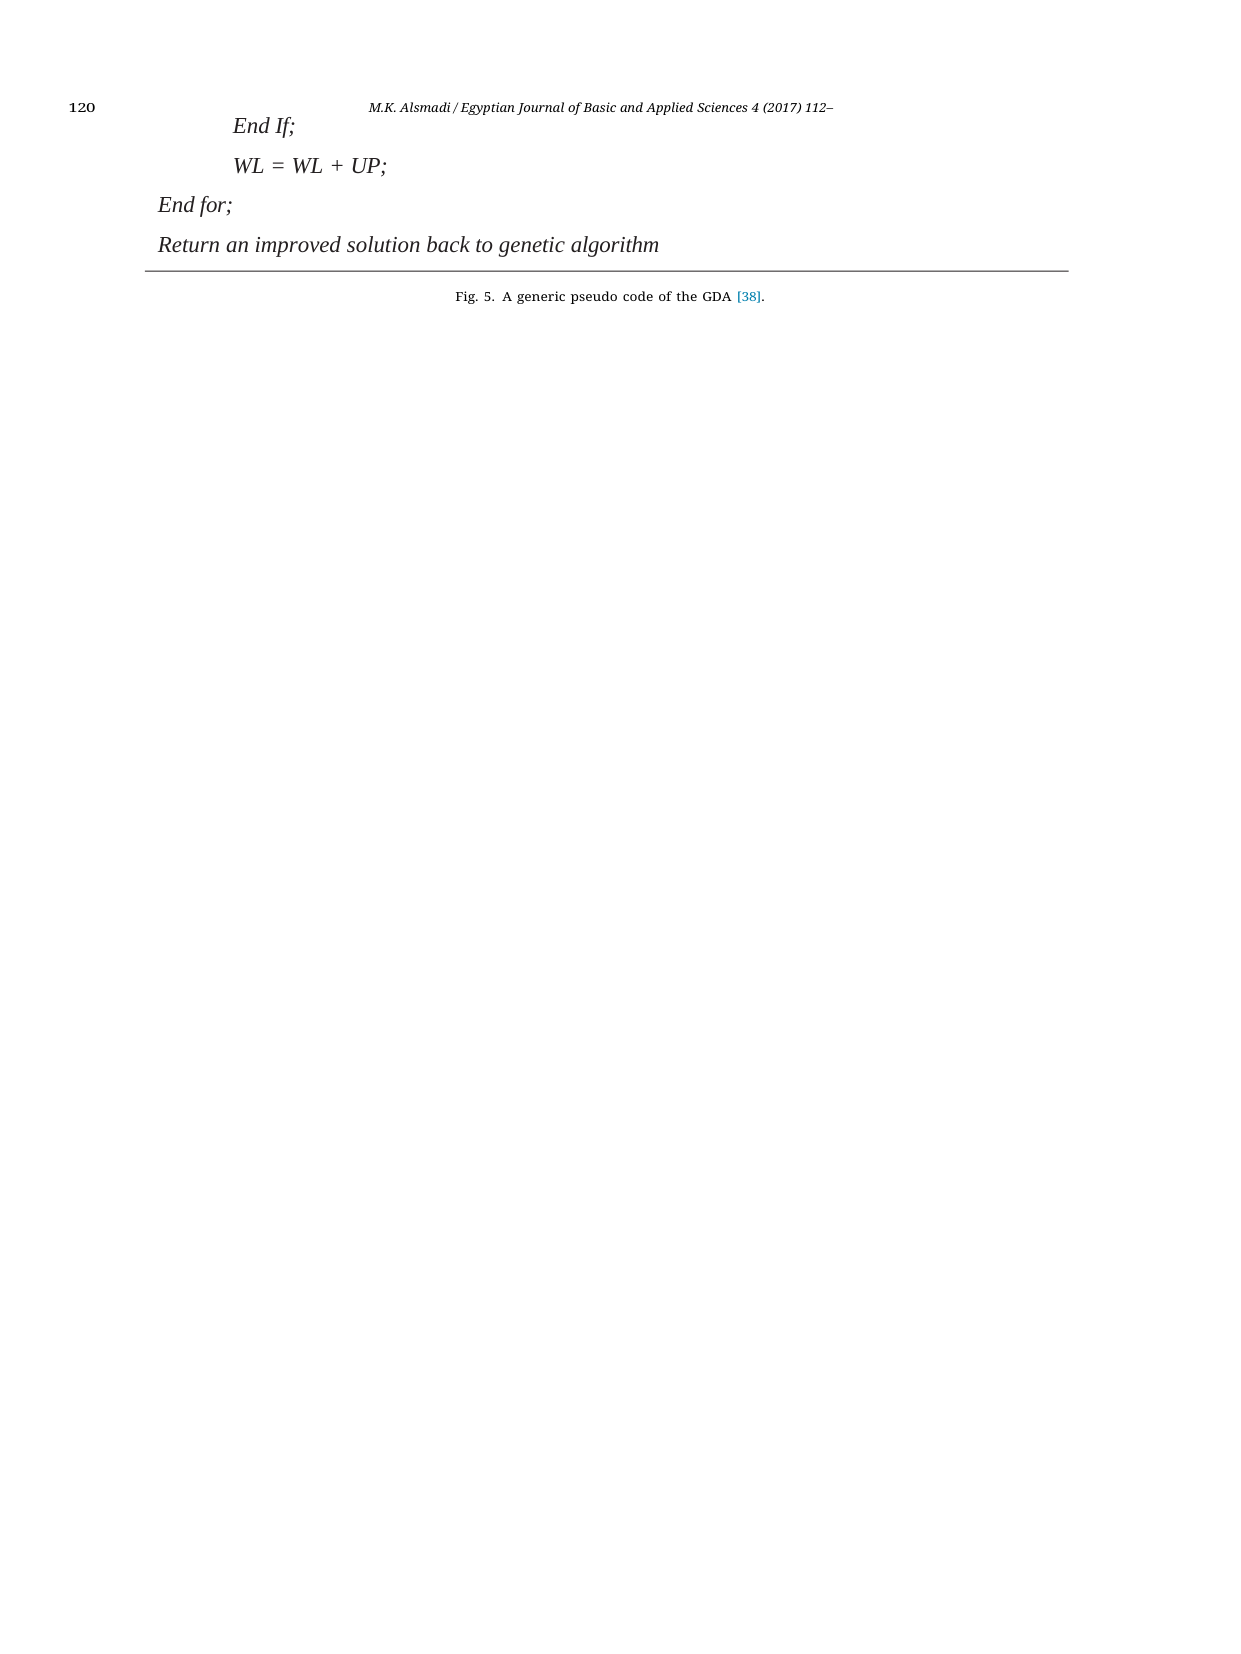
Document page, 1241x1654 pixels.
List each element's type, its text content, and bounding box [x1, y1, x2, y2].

text End for; [158, 191, 1184, 218]
text WL = WL + UP; [233, 152, 1184, 178]
text Return an improved solution back to genetic algorithm [158, 231, 1184, 257]
text Fig. 5. A generic pseudo code of the GDA [38]. [89, 288, 1131, 305]
text End If; [233, 112, 1184, 139]
